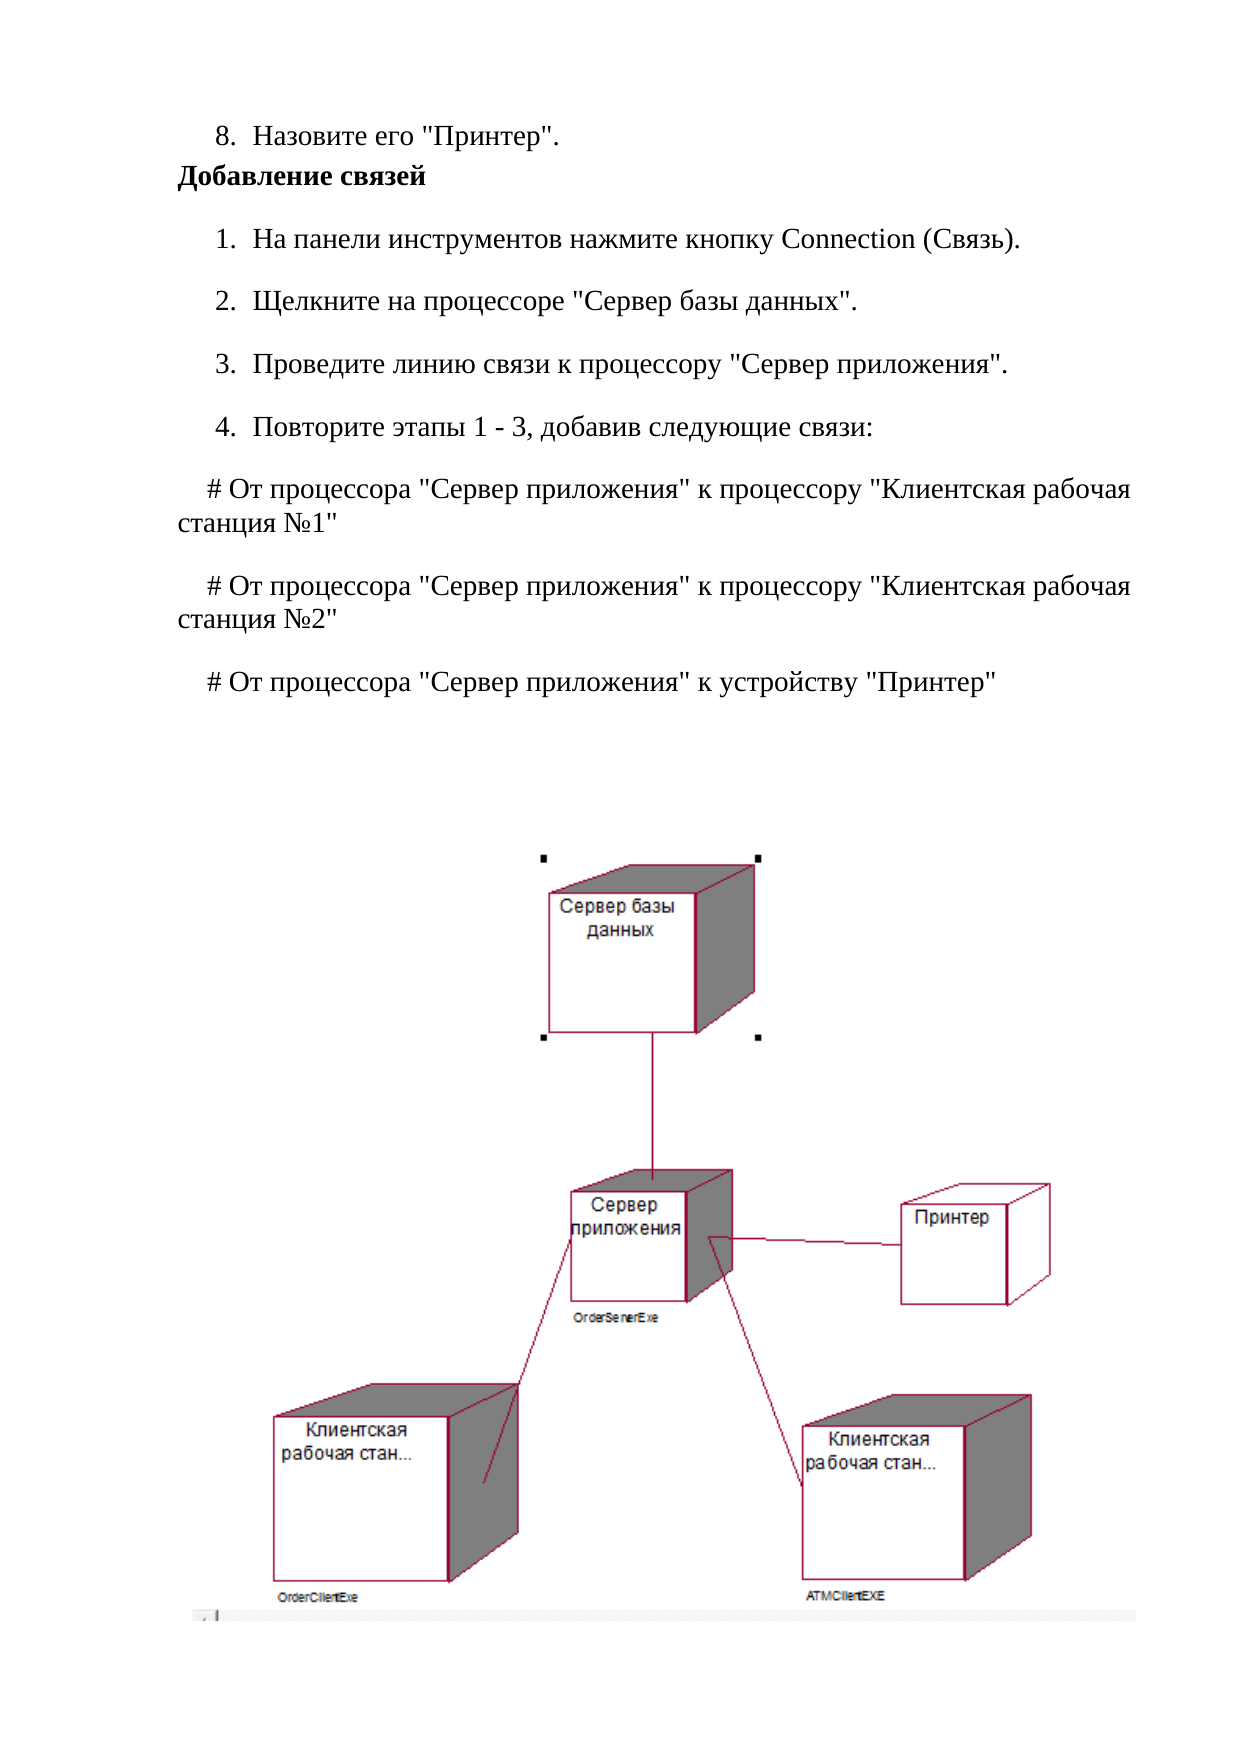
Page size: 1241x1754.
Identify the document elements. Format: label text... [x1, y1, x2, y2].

list Проведите линию связи к процессору "Сервер приложения". [215, 346, 1152, 380]
text # От процессора "Сервер приложения" к процессору "Клиентская рабочая станция №1" [177, 472, 1152, 539]
list Повторите этапы 1 - 3, добавив следующие связи: [215, 409, 1152, 442]
list Назовите его "Принтер". [215, 118, 1152, 152]
list Щелкните на процессоре "Сервер базы данных". [215, 283, 1152, 317]
text # От процессора "Сервер приложения" к устройству "Принтер" [177, 664, 1152, 698]
list На панели инструментов нажмите кнопку Connection (Связь). [215, 221, 1152, 254]
subtitle Добавление связей [177, 158, 1152, 192]
picture [192, 852, 1137, 1621]
text # От процессора "Сервер приложения" к процессору "Клиентская рабочая станция №2" [177, 568, 1152, 635]
